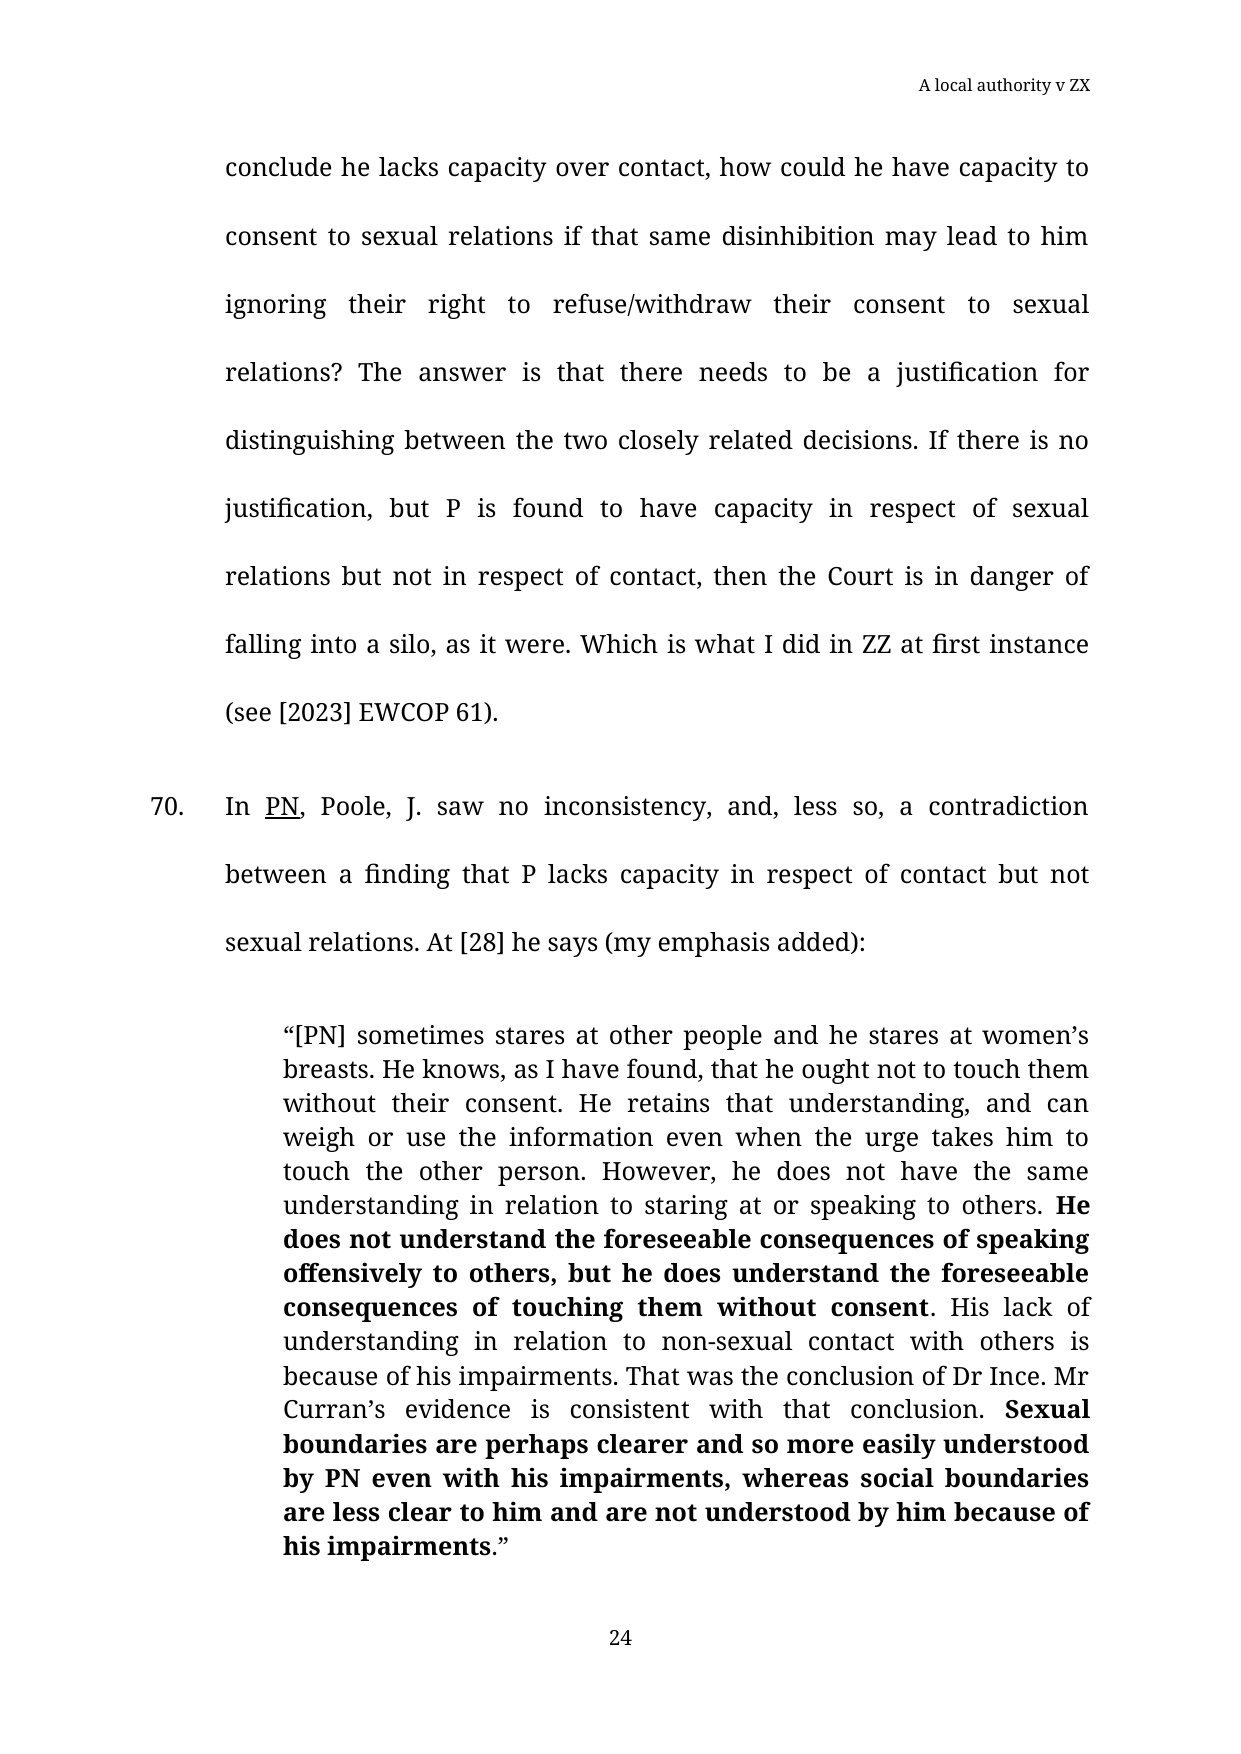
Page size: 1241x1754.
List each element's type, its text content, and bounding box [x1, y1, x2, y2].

text “[PN] sometimes stares at other people and he stares at women’s breasts. He knows, as I have found, that he ought not to touch them without their consent. He retains that understanding, and can weigh or use the information even when the urge takes him to touch the other person. However, he does not have the same understanding in relation to staring at or speaking to others. He does not understand the foreseeable consequences of speaking offensively to others, but he does understand the foreseeable consequences of touching them without consent. His lack of understanding in relation to non-sexual contact with others is because of his impairments. That was the conclusion of Dr Ince. Mr Curran’s evidence is consistent with that conclusion. Sexual boundaries are perhaps clearer and so more easily understood by PN even with his impairments, whereas social boundaries are less clear to him and are not understood by him because of his impairments.” [283, 1017, 1090, 1562]
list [150, 150, 1090, 729]
list In PN, Poole, J. saw no inconsistency, and, less so, a contradiction between a finding that P lacks capacity in respect of contact but not sexual relations. At [28] he says (my emphasis added): [150, 788, 1090, 958]
